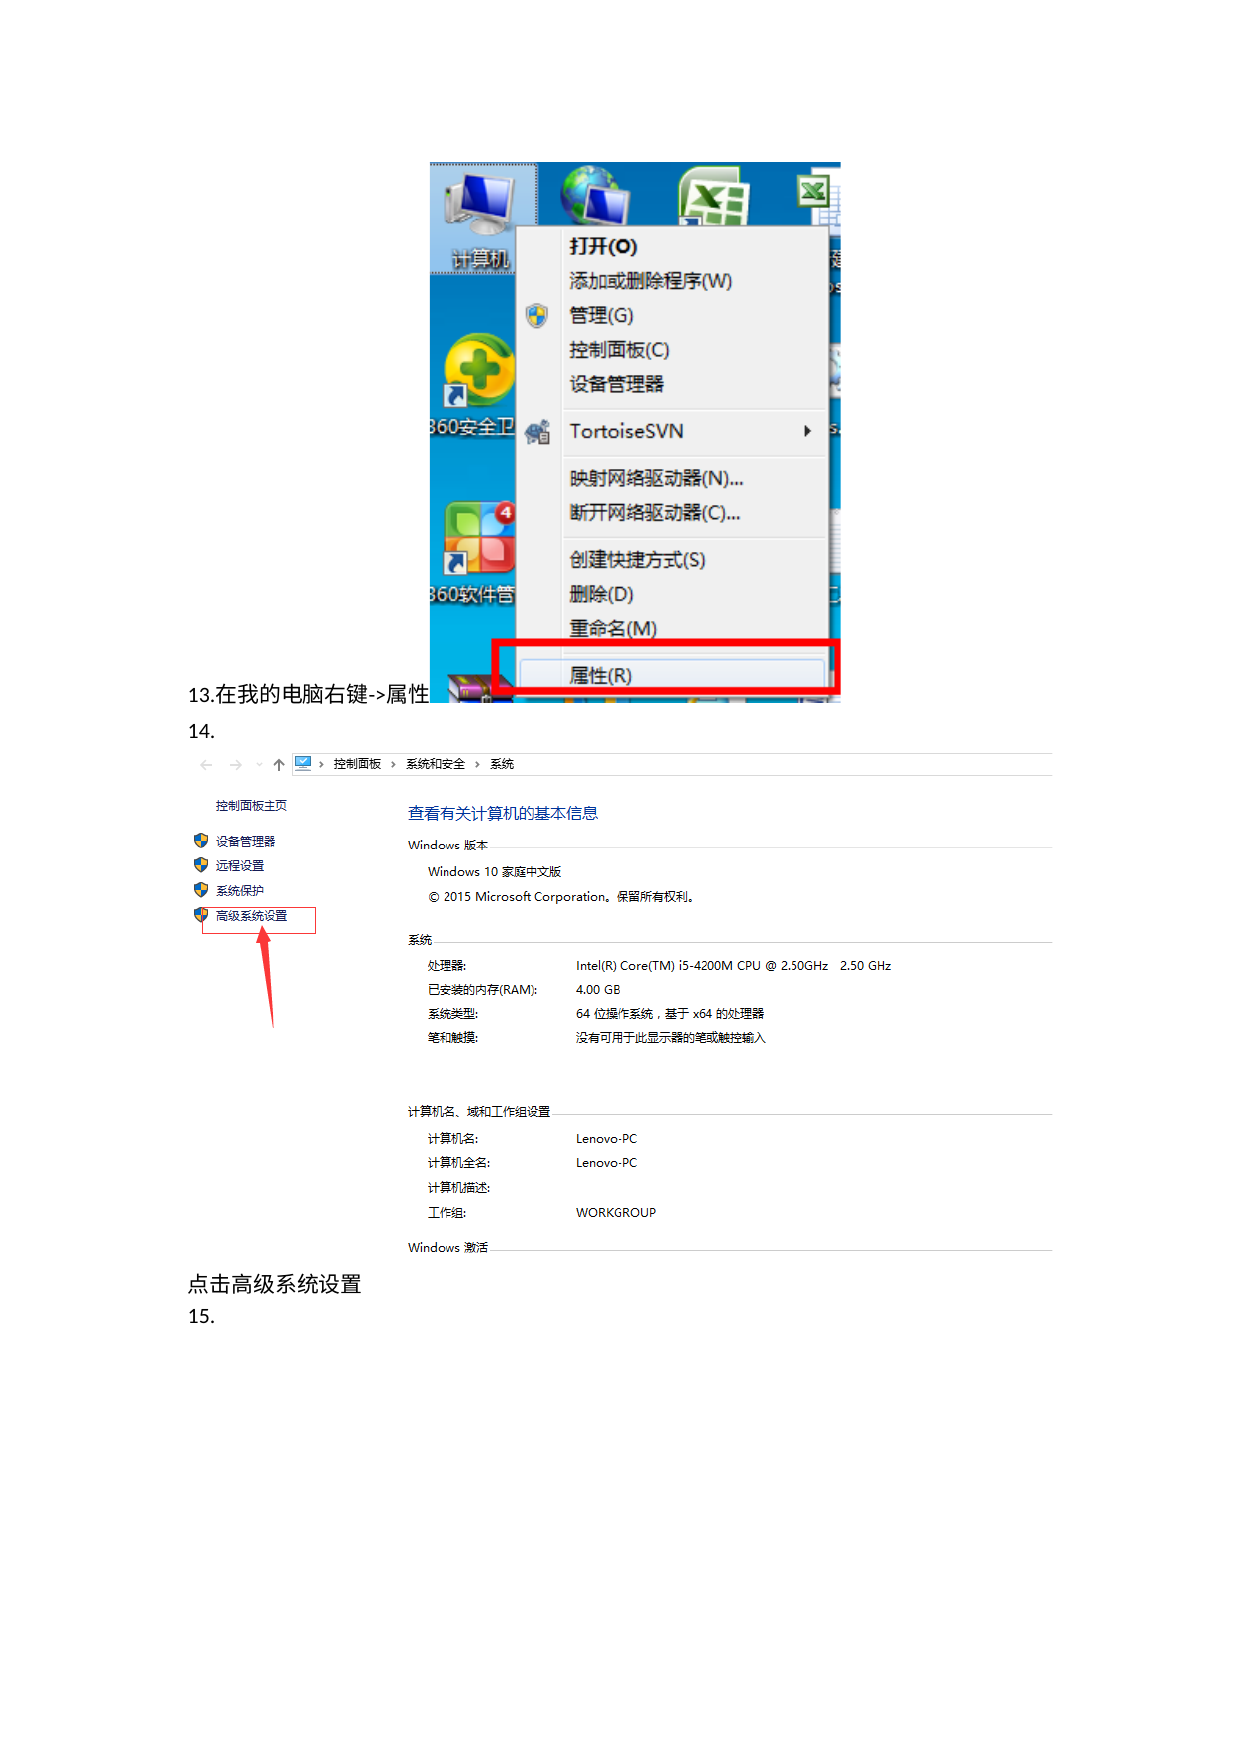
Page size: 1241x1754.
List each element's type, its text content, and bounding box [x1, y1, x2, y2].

picture [187, 747, 1053, 1253]
picture [429, 162, 841, 703]
picture [429, 418, 496, 435]
list 点击高级系统设置 [187, 1253, 1053, 1299]
list 点击高级系统设置 [187, 714, 1053, 747]
list 选择高级，环境变量 [187, 1299, 1053, 1332]
